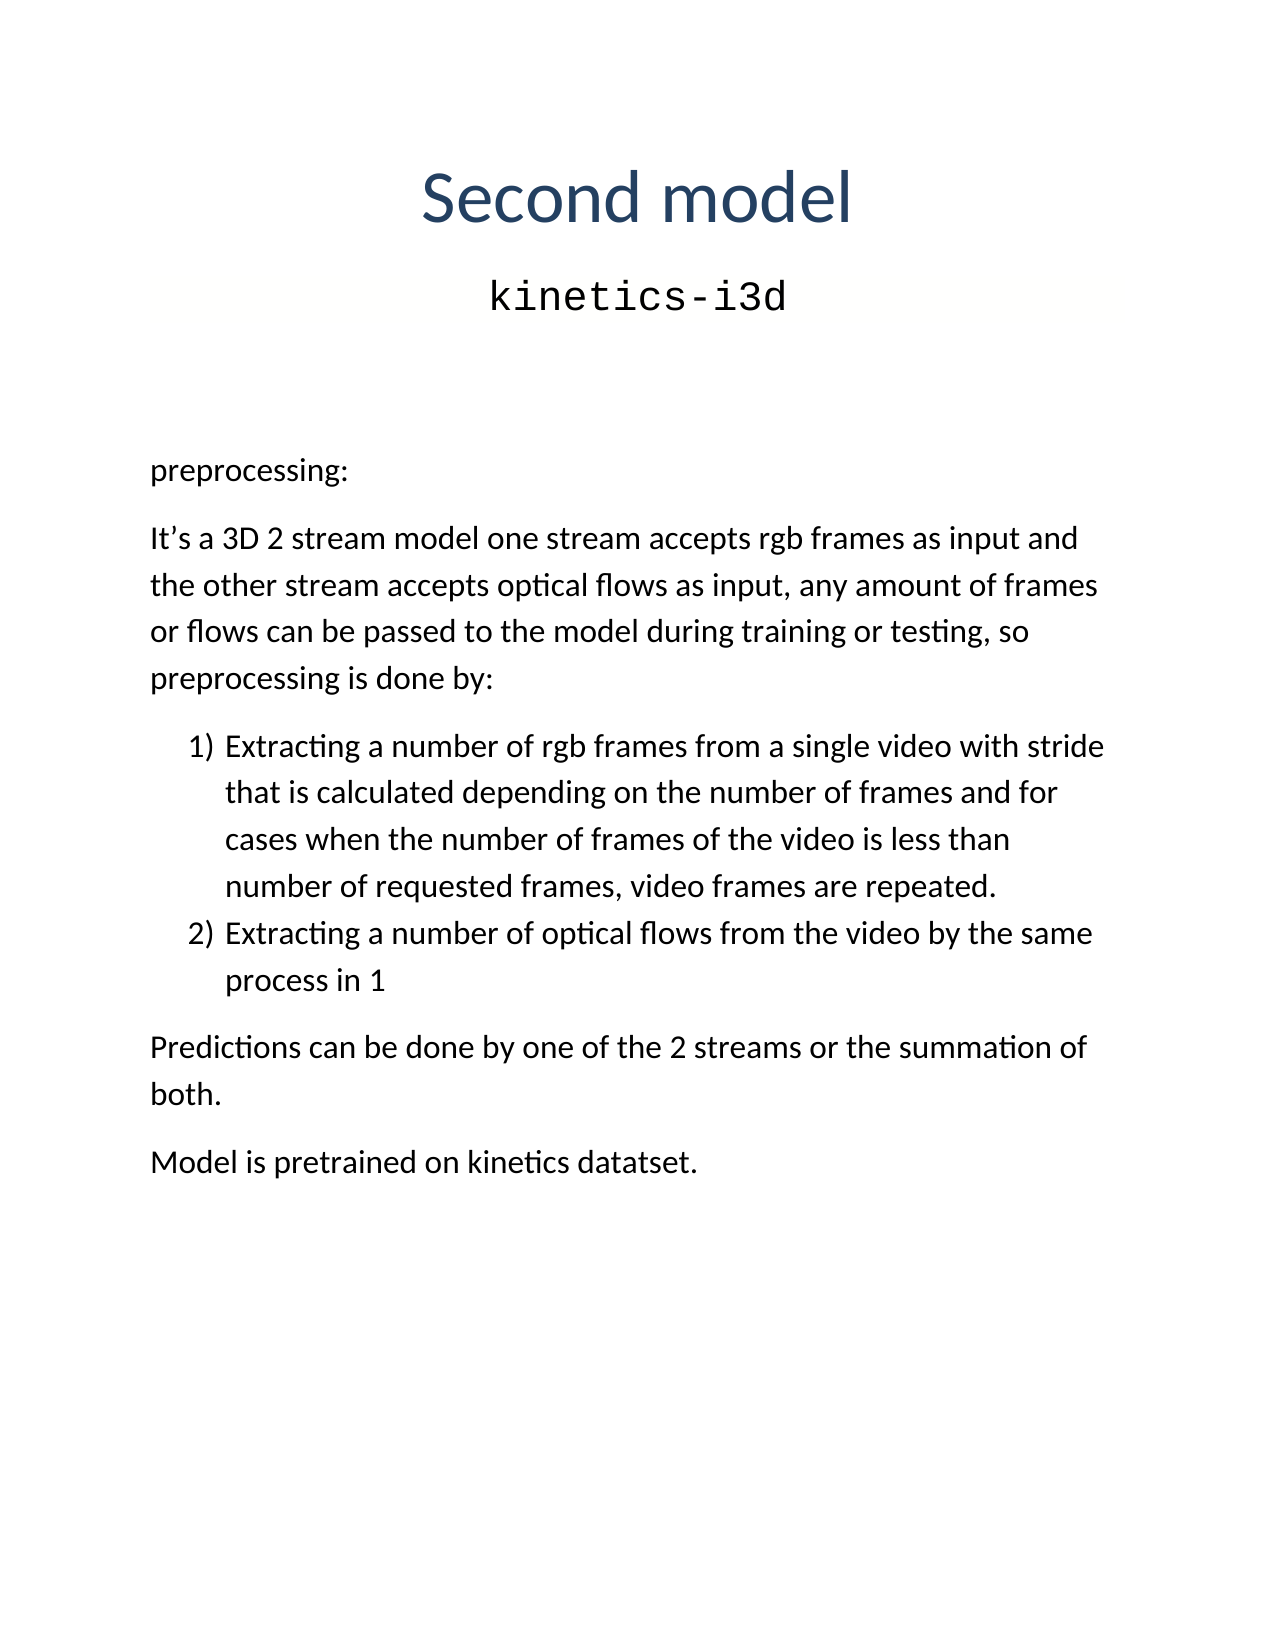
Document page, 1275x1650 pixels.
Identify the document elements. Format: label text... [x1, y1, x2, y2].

text Second model [150, 150, 1125, 242]
text kinetics-i3d [150, 276, 1125, 323]
list Extracting a number of optical flows from the video by the same process in 1 [187, 912, 1125, 999]
text preprocessing: [150, 449, 1125, 490]
list Extracting a number of rgb frames from a single video with stride that is calculated depending on the number of frames and for cases when the number of frames of the video is less than number of requested frames, video frames are repeated. [187, 725, 1125, 906]
text Predictions can be done by one of the 2 streams or the summation of both. [150, 1026, 1125, 1114]
text Model is pretrained on kinetics datatset. [150, 1141, 1125, 1181]
text It’s a 3D 2 stream model one stream accepts rgb frames as input and the other stream accepts optical flows as input, any amount of frames or flows can be passed to the model during training or testing, so preprocessing is done by: [150, 517, 1125, 698]
